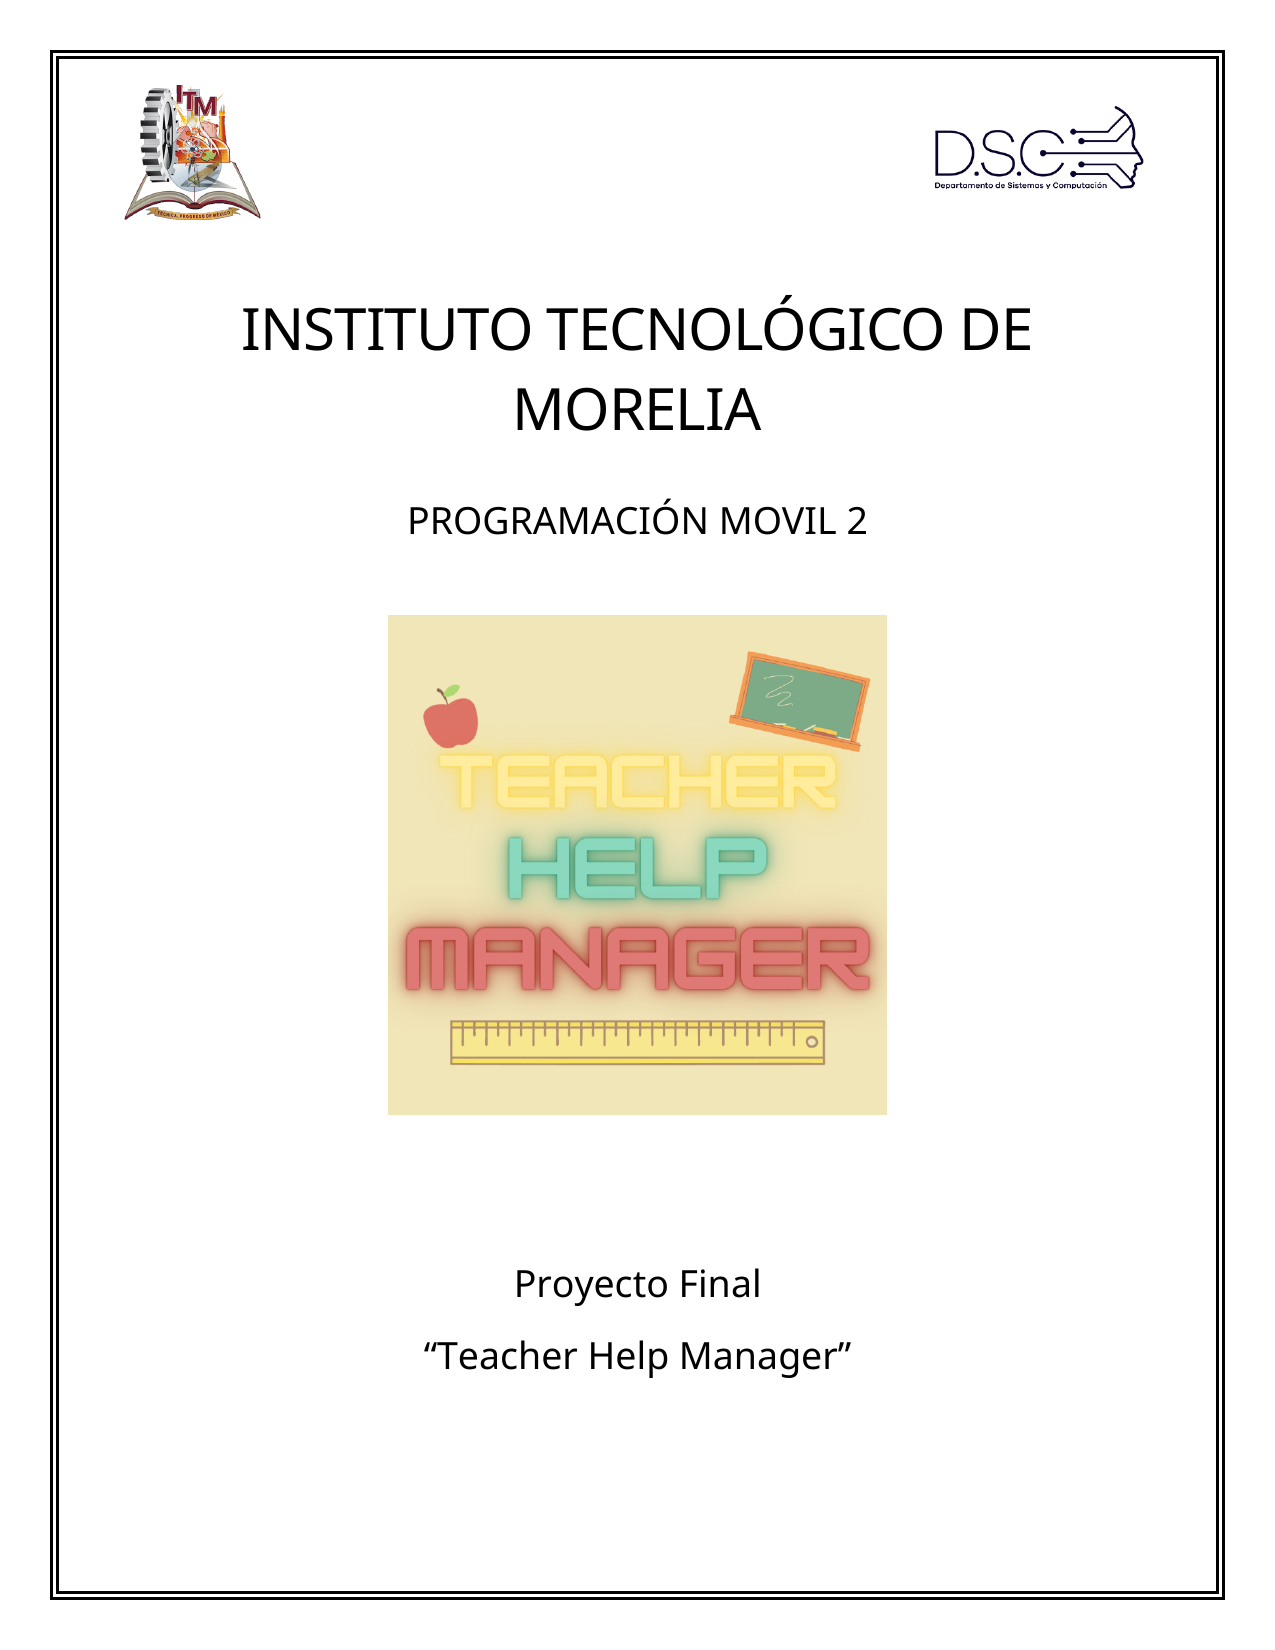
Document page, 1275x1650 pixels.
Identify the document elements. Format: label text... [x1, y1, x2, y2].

text PROGRAMACIÓN MOVIL 2 [177, 494, 1098, 545]
picture [388, 615, 887, 1115]
picture [124, 85, 261, 220]
text “Teacher Help Manager” [177, 1329, 1098, 1381]
title INSTITUTO TECNOLÓGICO DE MORELIA [177, 288, 1098, 447]
picture [931, 83, 1147, 215]
text Proyecto Final [177, 1258, 1098, 1309]
